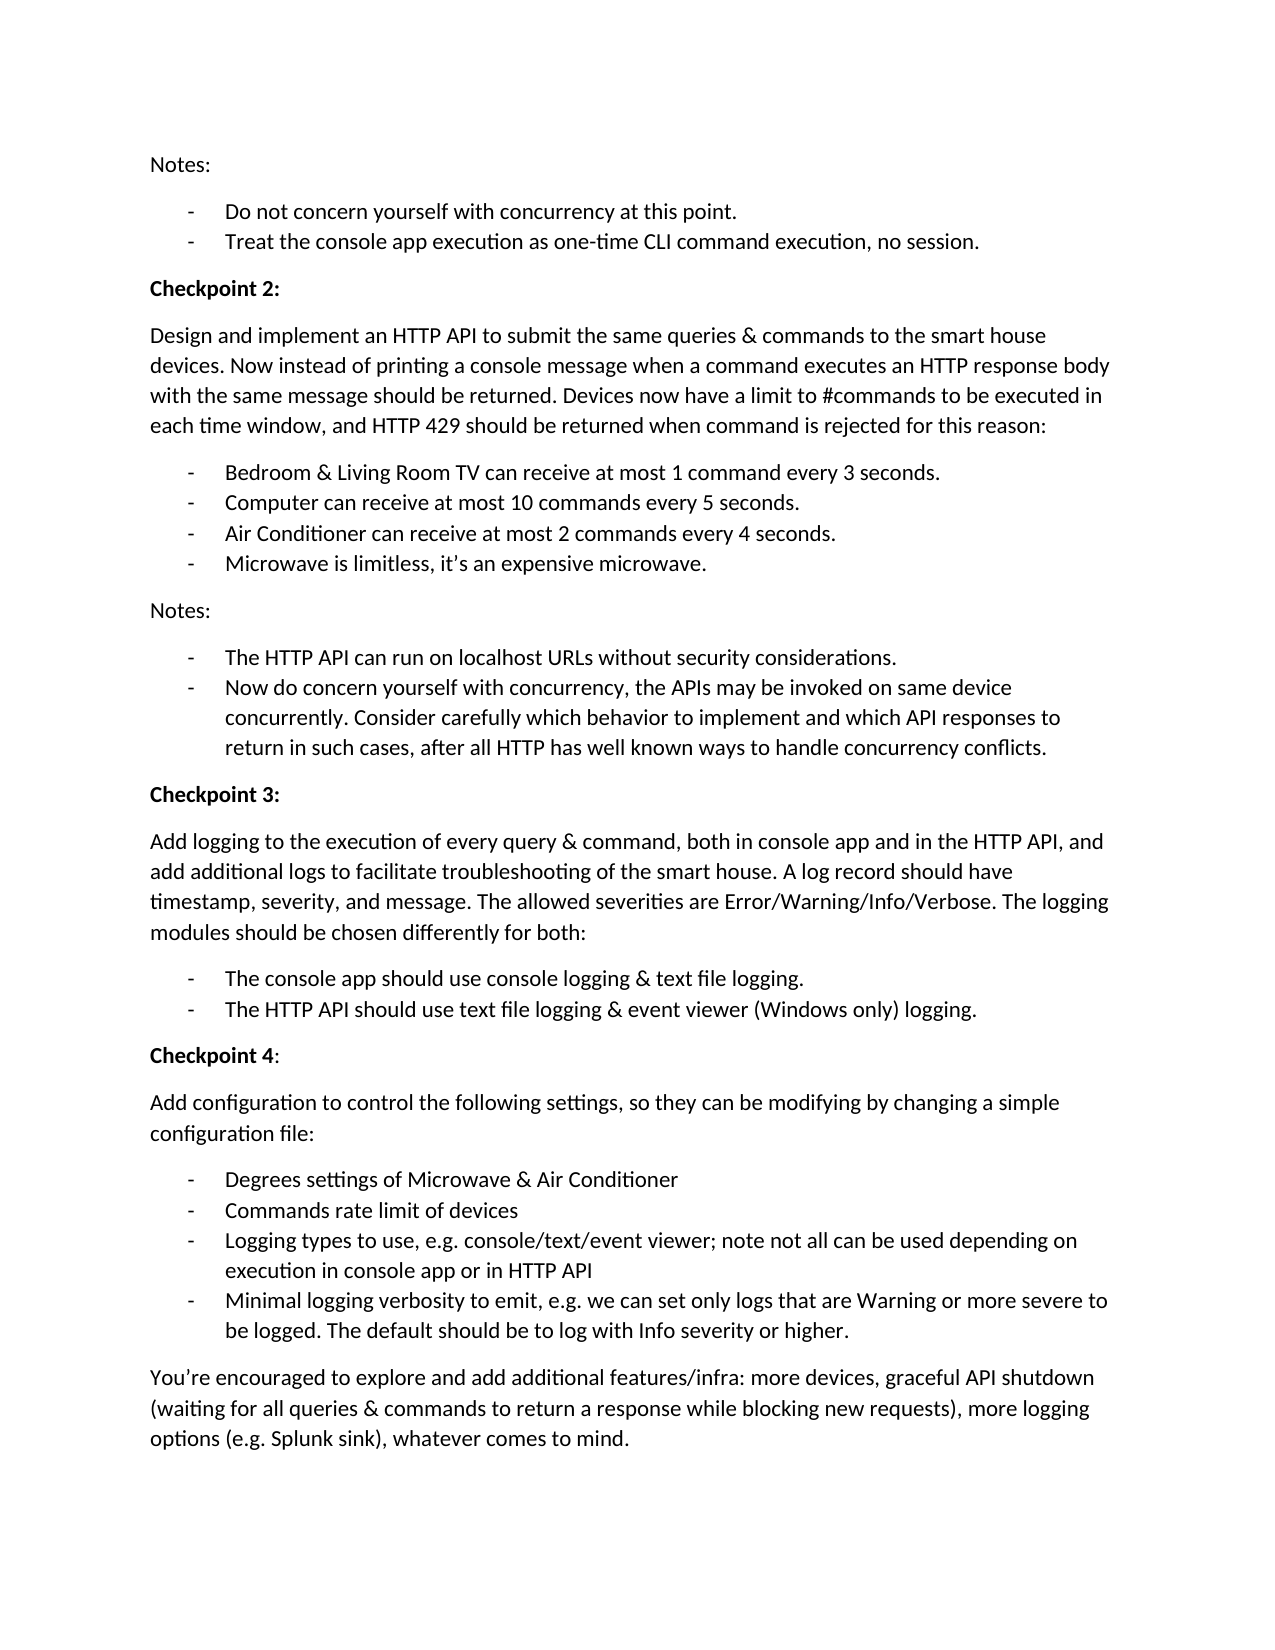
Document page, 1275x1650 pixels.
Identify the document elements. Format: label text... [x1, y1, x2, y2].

text Design and implement an HTTP API to submit the same queries & commands to the smart house devices. Now instead of printing a console message when a command executes an HTTP response body with the same message should be returned. Devices now have a limit to #commands to be executed in each time window, and HTTP 429 should be returned when command is rejected for this reason: [150, 321, 1125, 439]
list Microwave is limitless, it’s an expensive microwave. [187, 549, 1125, 577]
text Checkpoint 4: [150, 1042, 1125, 1070]
list Bedroom & Living Room TV can receive at most 1 command every 3 seconds. [187, 458, 1125, 486]
text Checkpoint 2: [150, 274, 1125, 302]
text Notes: [150, 596, 1125, 624]
list Air Conditioner can receive at most 2 commands every 4 seconds. [187, 519, 1125, 547]
list The HTTP API can run on localhost URLs without security considerations. [187, 643, 1125, 671]
text Add logging to the execution of every query & command, both in console app and in the HTTP API, and add additional logs to facilitate troubleshooting of the smart house. A log record should have timestamp, severity, and message. The allowed severities are Error/Warning/Info/Verbose. The logging modules should be chosen differently for both: [150, 827, 1125, 946]
text Checkpoint 3: [150, 780, 1125, 808]
list The HTTP API should use text file logging & event viewer (Windows only) logging. [187, 995, 1125, 1023]
text You’re encouraged to explore and add additional features/infra: more devices, graceful API shutdown (waiting for all queries & commands to return a response while blocking new requests), more logging options (e.g. Splunk sink), whatever comes to mind. [150, 1363, 1125, 1452]
list Logging types to use, e.g. console/text/event viewer; note not all can be used depending on execution in console app or in HTTP API [187, 1226, 1125, 1284]
list Treat the console app execution as one-time CLI command execution, no session. [187, 227, 1125, 255]
text Add configuration to control the following settings, so they can be modifying by changing a simple configuration file: [150, 1088, 1125, 1147]
list Computer can receive at most 10 commands every 5 seconds. [187, 488, 1125, 517]
list Now do concern yourself with concurrency, the APIs may be invoked on same device concurrently. Consider carefully which behavior to implement and which API responses to return in such cases, after all HTTP has well known ways to handle concurrency conflicts. [187, 673, 1125, 761]
list Do not concern yourself with concurrency at this point. [187, 197, 1125, 225]
list The console app should use console logging & text file logging. [187, 964, 1125, 993]
list Degrees settings of Microwave & Air Conditioner [187, 1166, 1125, 1194]
list Commands rate limit of devices [187, 1196, 1125, 1224]
list Minimal logging verbosity to emit, e.g. we can set only logs that are Warning or more severe to be logged. The default should be to log with Info severity or higher. [187, 1286, 1125, 1345]
text Notes: [150, 150, 1125, 178]
